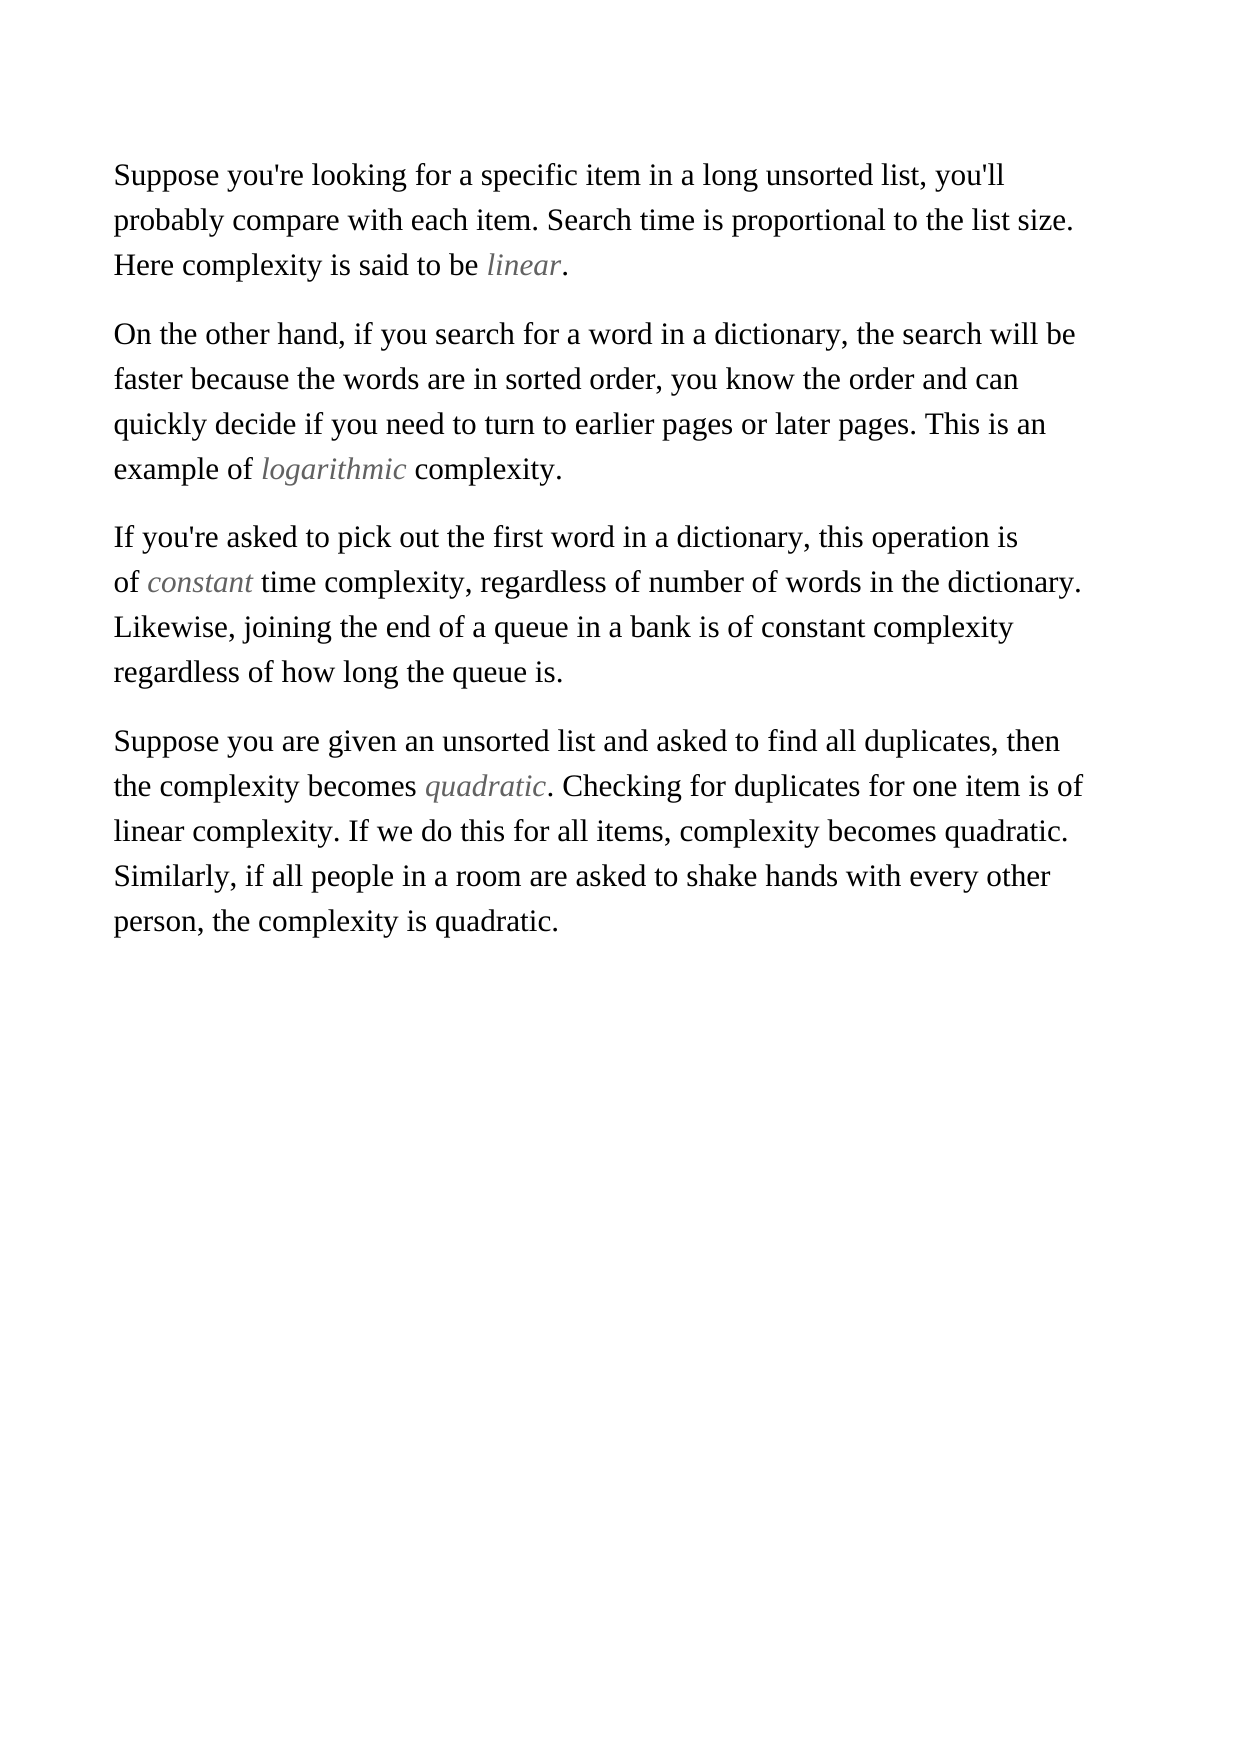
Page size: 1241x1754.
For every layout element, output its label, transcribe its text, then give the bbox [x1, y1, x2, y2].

text On the other hand, if you search for a word in a dictionary, the search will be faster because the words are in sorted order, you know the order and can quickly decide if you need to turn to earlier pages or later pages. This is an example of logarithmic complexity. [113, 306, 1093, 486]
text Suppose you are given an unsorted list and asked to find all duplicates, then the complexity becomes quadratic. Checking for duplicates for one item is of linear complexity. If we do this for all items, complexity becomes quadratic. Similarly, if all people in a room are asked to shake hands with every other person, the complexity is quadratic. [113, 713, 1093, 938]
text Suppose you're looking for a specific item in a long unsorted list, you'll probably compare with each item. Search time is proportional to the list size. Here complexity is said to be linear. [113, 148, 1093, 283]
text If you're asked to pick out the first word in a dictionary, this operation is of constant time complexity, regardless of number of words in the dictionary. Likewise, joining the end of a queue in a bank is of constant complexity regardless of how long the queue is. [113, 509, 1093, 689]
